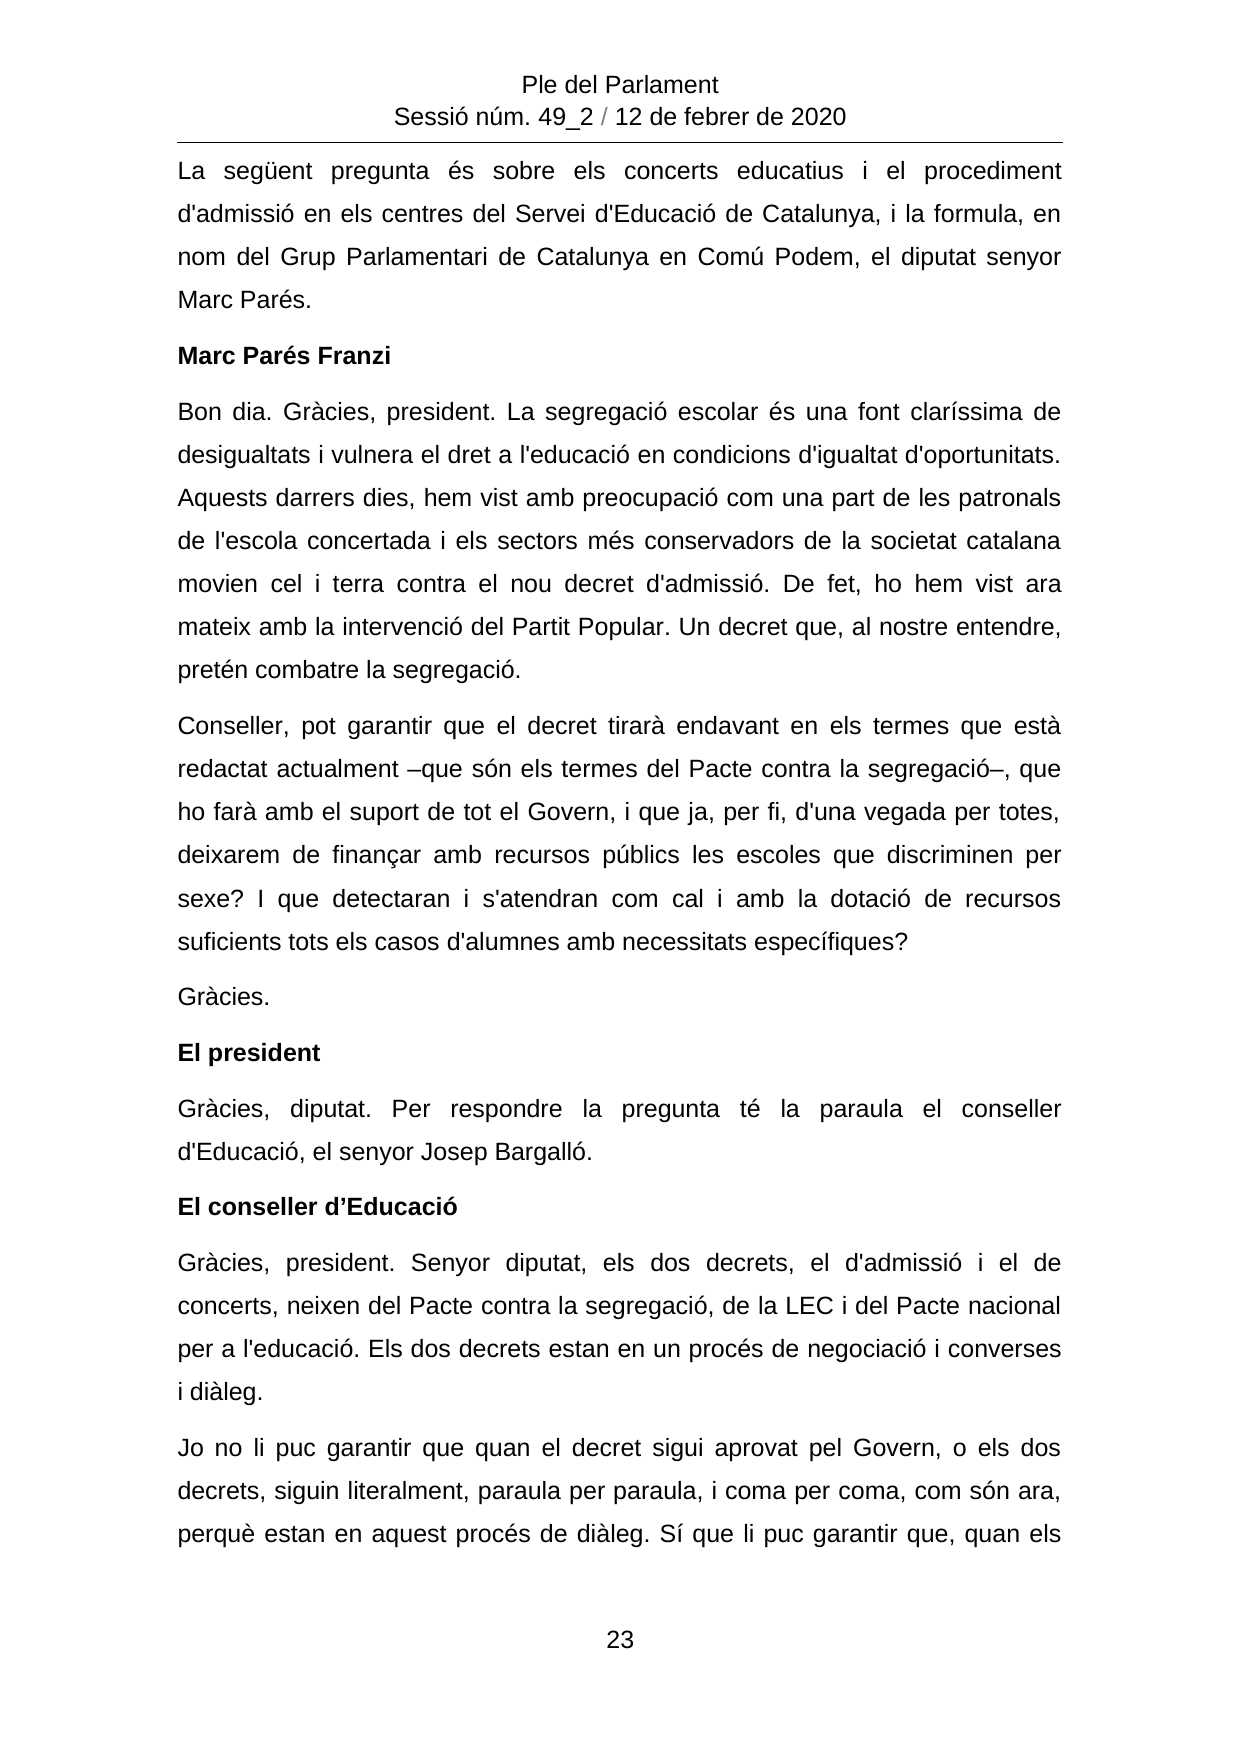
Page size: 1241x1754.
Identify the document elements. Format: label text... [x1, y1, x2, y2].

text El president [177, 1038, 1063, 1067]
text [177, 1433, 1063, 1548]
text Gràcies. [177, 982, 1063, 1011]
text El conseller d’Educació [177, 1192, 1063, 1221]
text Bon dia. Gràcies, president. La segregació escolar és una font claríssima de desigualtats i vulnera el dret a l'educació en condicions d'igualtat d'oportunitats. Aquests darrers dies, hem vist amb preocupació com una part de les patronals de l'escola concertada i els sectors més conservadors de la societat catalana movien cel i terra contra el nou decret d'admissió. De fet, ho hem vist ara mateix amb la intervenció del Partit Popular. Un decret que, al nostre entendre, pretén combatre la segregació. [177, 397, 1063, 684]
text Marc Parés Franzi [177, 341, 1063, 370]
text Gràcies, president. Senyor diputat, els dos decrets, el d'admissió i el de concerts, neixen del Pacte contra la segregació, de la LEC i del Pacte nacional per a l'educació. Els dos decrets estan en un procés de negociació i converses i diàleg. [177, 1248, 1063, 1406]
text La següent pregunta és sobre els concerts educatius i el procediment d'admissió en els centres del Servei d'Educació de Catalunya, i la formula, en nom del Grup Parlamentari de Catalunya en Comú Podem, el diputat senyor Marc Parés. [177, 156, 1063, 314]
text Conseller, pot garantir que el decret tirarà endavant en els termes que està redactat actualment –que són els termes del Pacte contra la segregació–, que ho farà amb el suport de tot el Govern, i que ja, per fi, d'una vegada per totes, deixarem de finançar amb recursos públics les escoles que discriminen per sexe? I que detectaran i s'atendran com cal i amb la dotació de recursos suficients tots els casos d'alumnes amb necessitats específiques? [177, 711, 1063, 955]
text Gràcies, diputat. Per respondre la pregunta té la paraula el conseller d'Educació, el senyor Josep Bargalló. [177, 1093, 1063, 1165]
